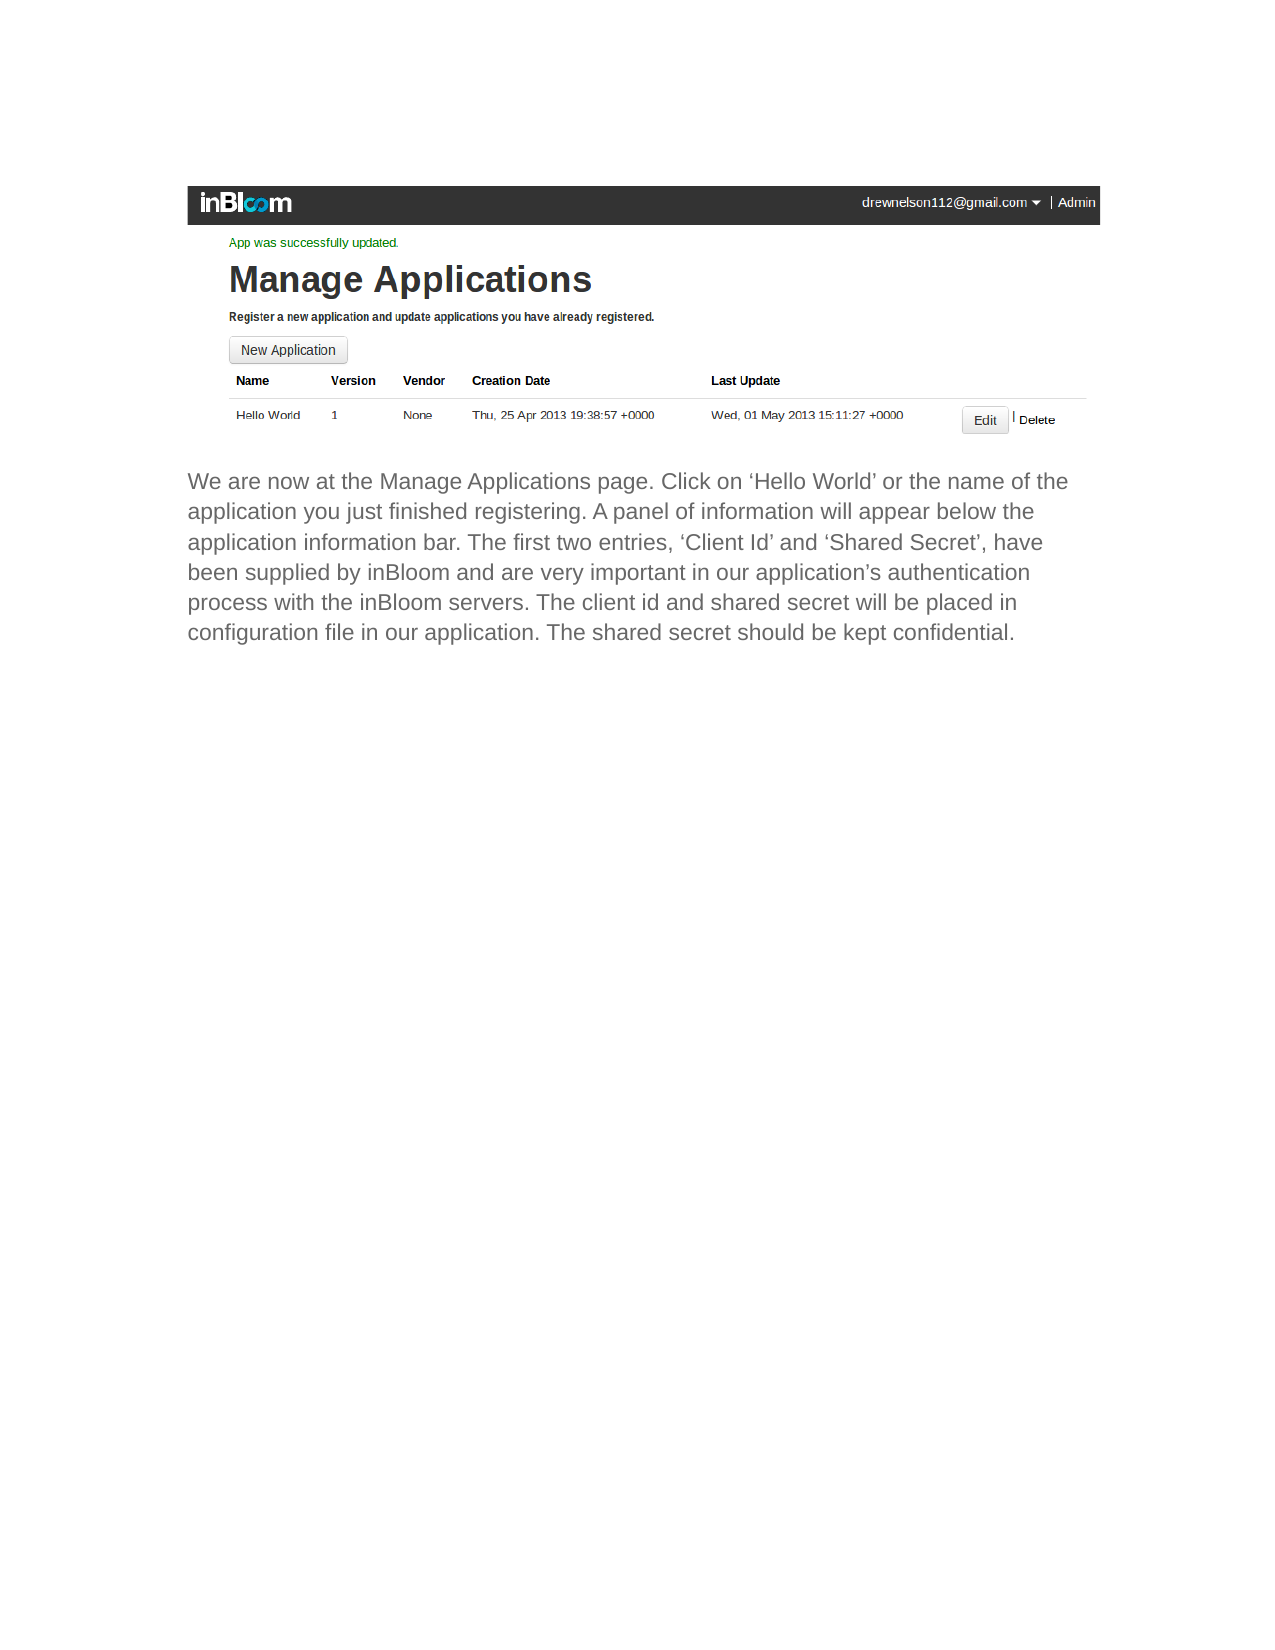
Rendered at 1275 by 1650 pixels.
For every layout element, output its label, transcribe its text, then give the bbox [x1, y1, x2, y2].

text We are now at the Manage Applications page. Click on ‘Hello World’ or the name of the application you just finished registering. A panel of information will appear below the application information bar. The first two entries, ‘Client Id’ and ‘Shared Secret’, have been supplied by inBloom and are very important in our application’s authentication process with the inBloom servers. The client id and shared secret will be placed in configuration file in our application. The shared secret should be kept confidential. [187, 434, 1087, 646]
picture [187, 186, 1100, 434]
